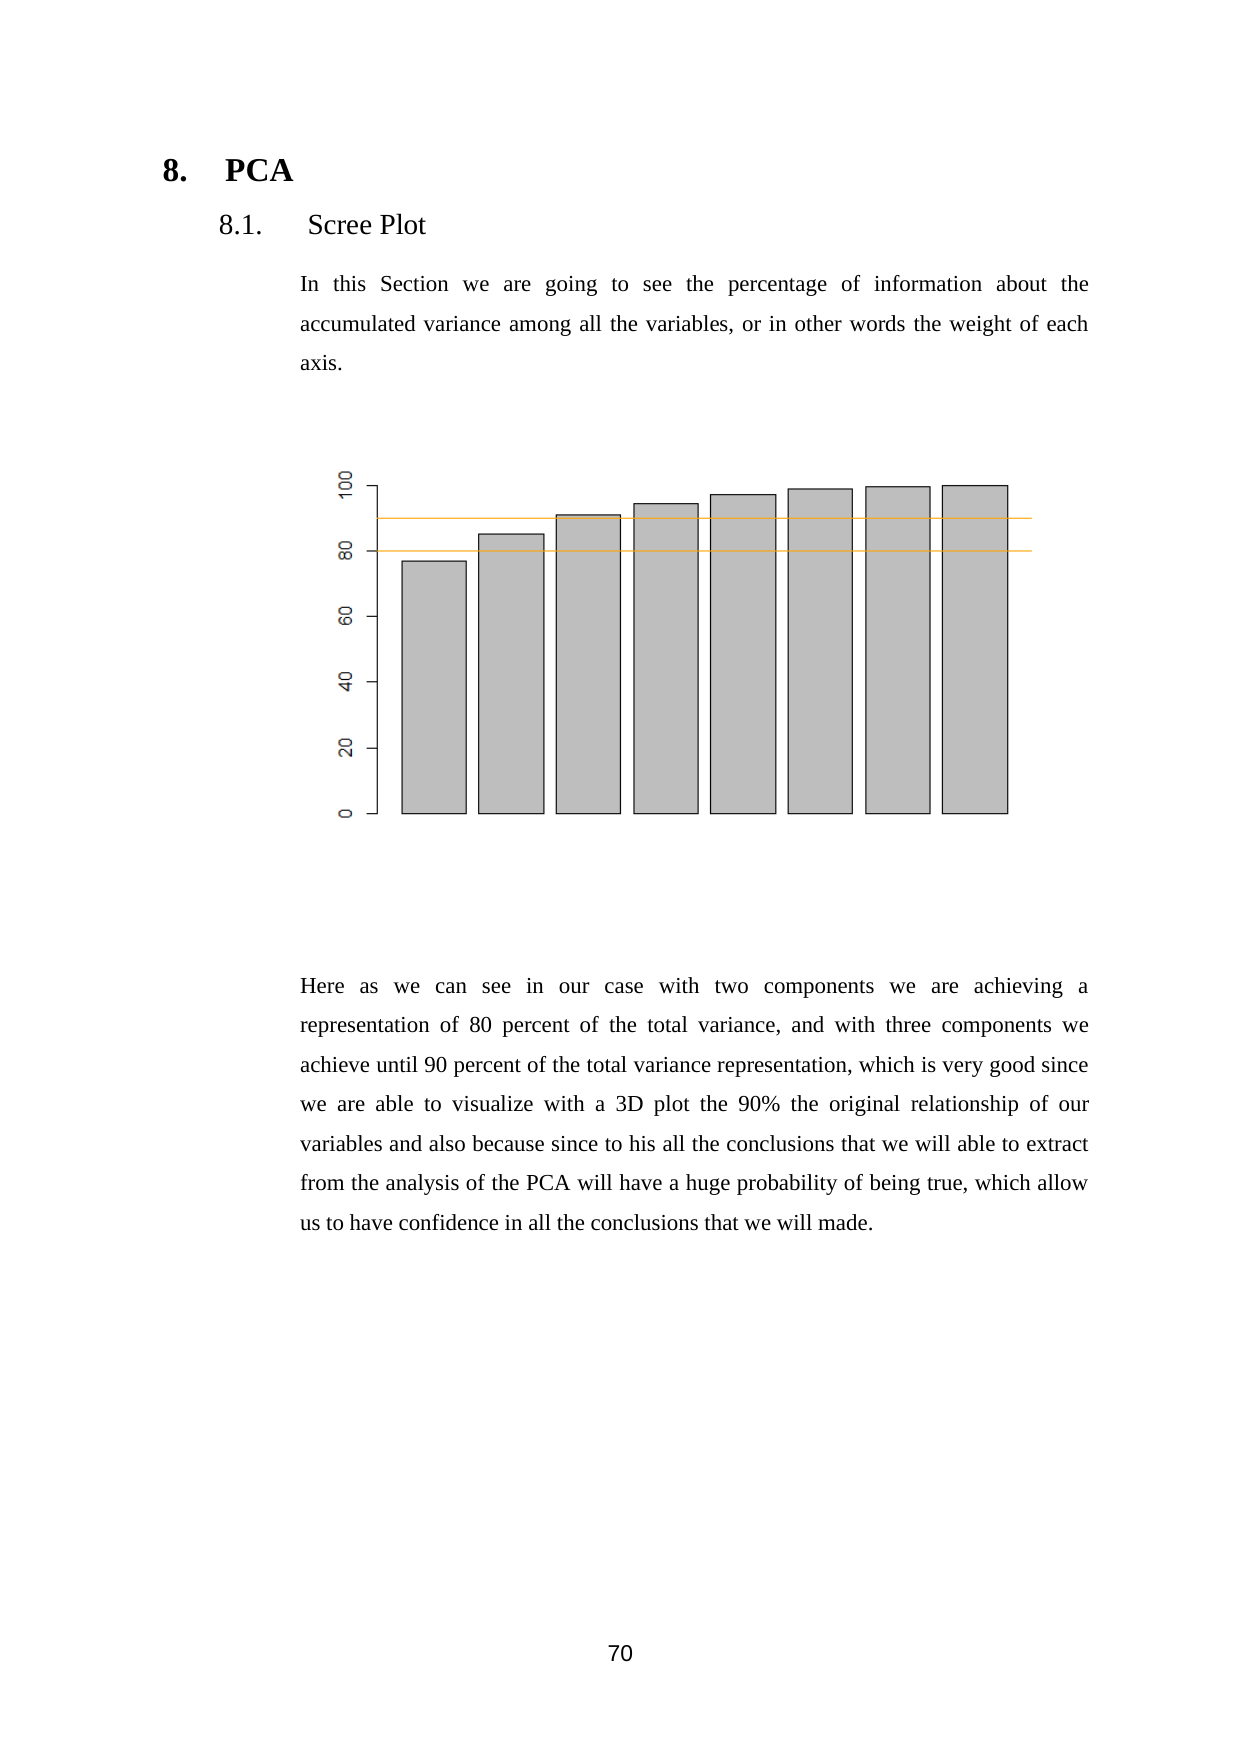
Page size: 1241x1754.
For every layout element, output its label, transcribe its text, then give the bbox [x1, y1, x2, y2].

picture [289, 440, 1077, 927]
text In this Section we are going to see the percentage of information about the accumulated variance among all the variables, or in other words the weight of each axis. [300, 270, 1090, 376]
subtitle PCA [187, 150, 1090, 188]
subtitle Scree Plot [262, 207, 1090, 241]
